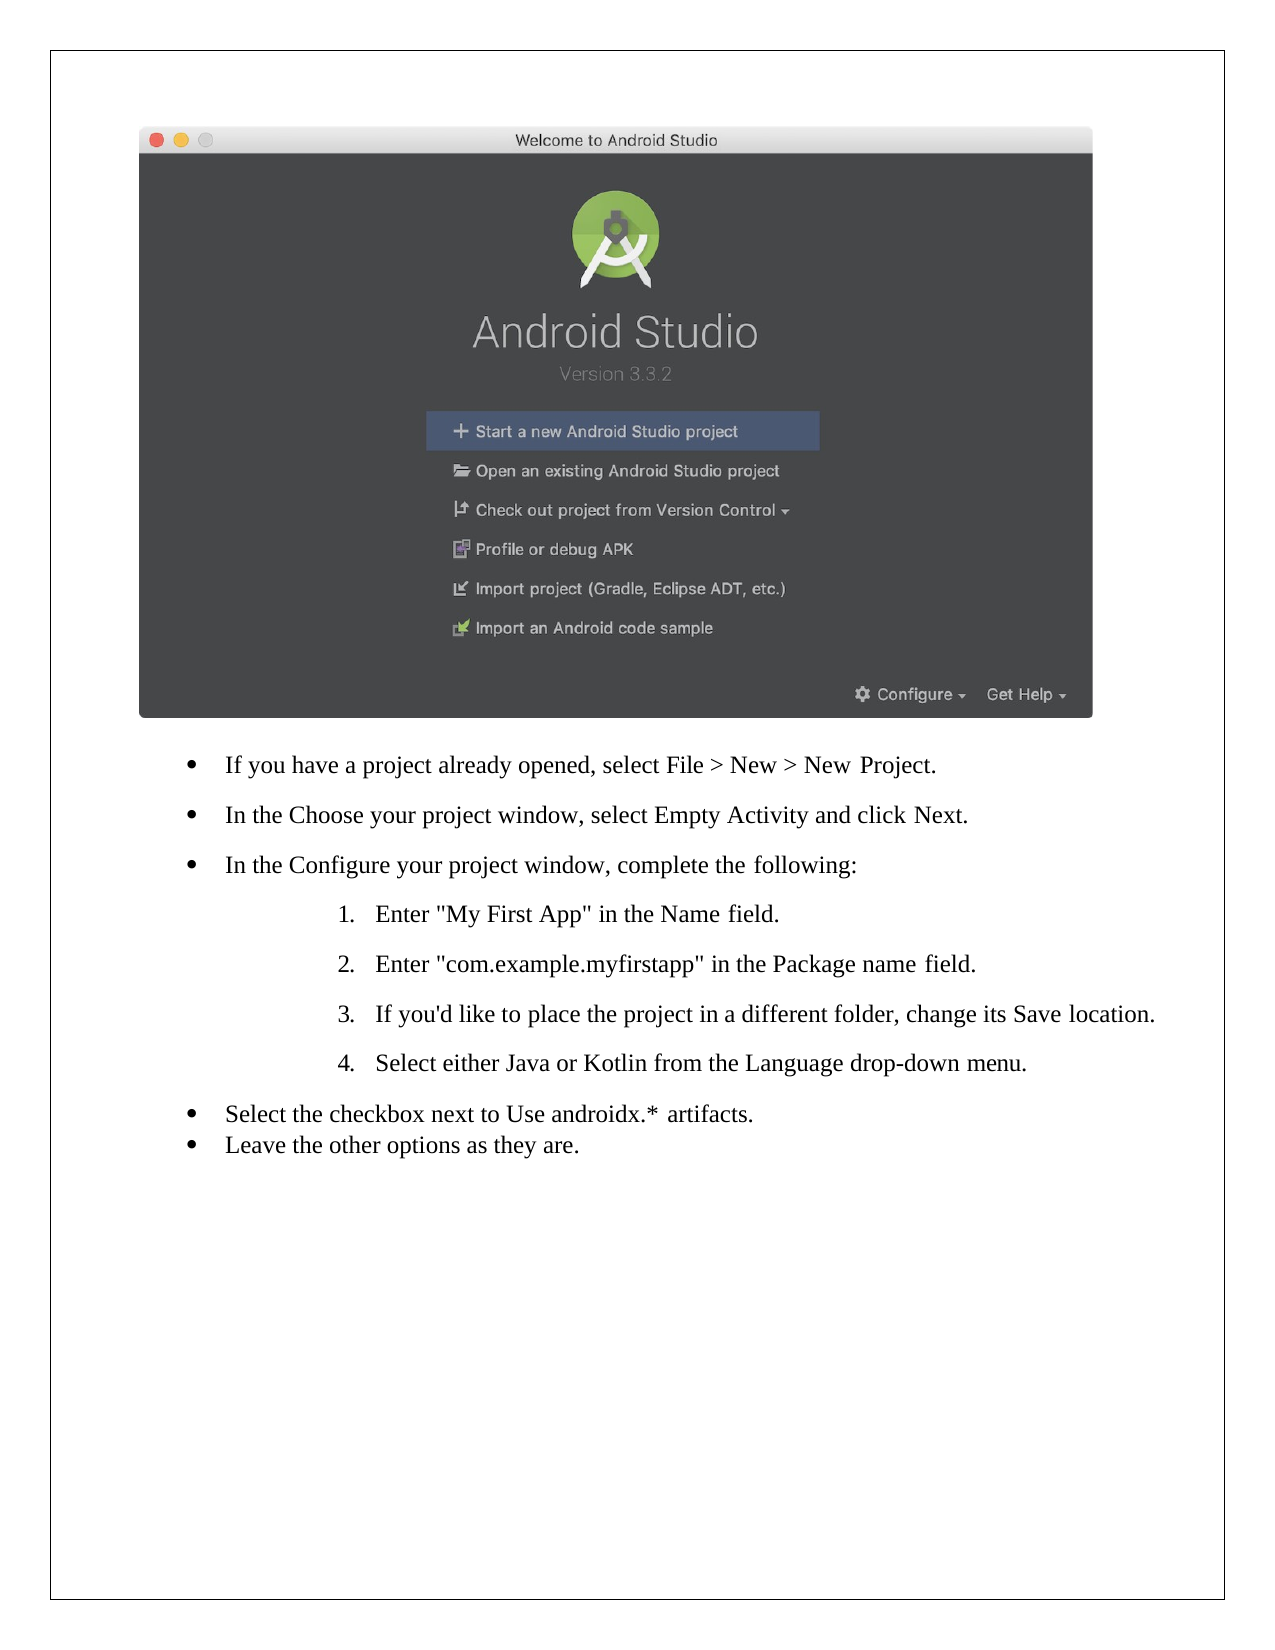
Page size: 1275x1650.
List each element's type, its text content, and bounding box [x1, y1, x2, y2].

list In the Configure your project window, complete the following: [187, 850, 1204, 878]
list Leave the other options as they are. [187, 1129, 1204, 1160]
list Select either Java or Kotlin from the Language drop-down menu. [337, 1048, 1204, 1077]
picture [139, 126, 1093, 718]
list Select the checkbox next to Use androidx.* artifacts. [187, 1098, 1204, 1129]
list If you'd like to place the project in a different folder, change its Save location. [337, 999, 1204, 1027]
list If you have a project already opened, select File > New > New Project. [187, 750, 1204, 779]
list In the Choose your project window, select Empty Activity and click Next. [187, 800, 1204, 829]
list Enter "com.example.myfirstapp" in the Package name field. [337, 949, 1204, 977]
list Enter "My First App" in the Name field. [337, 899, 1204, 928]
